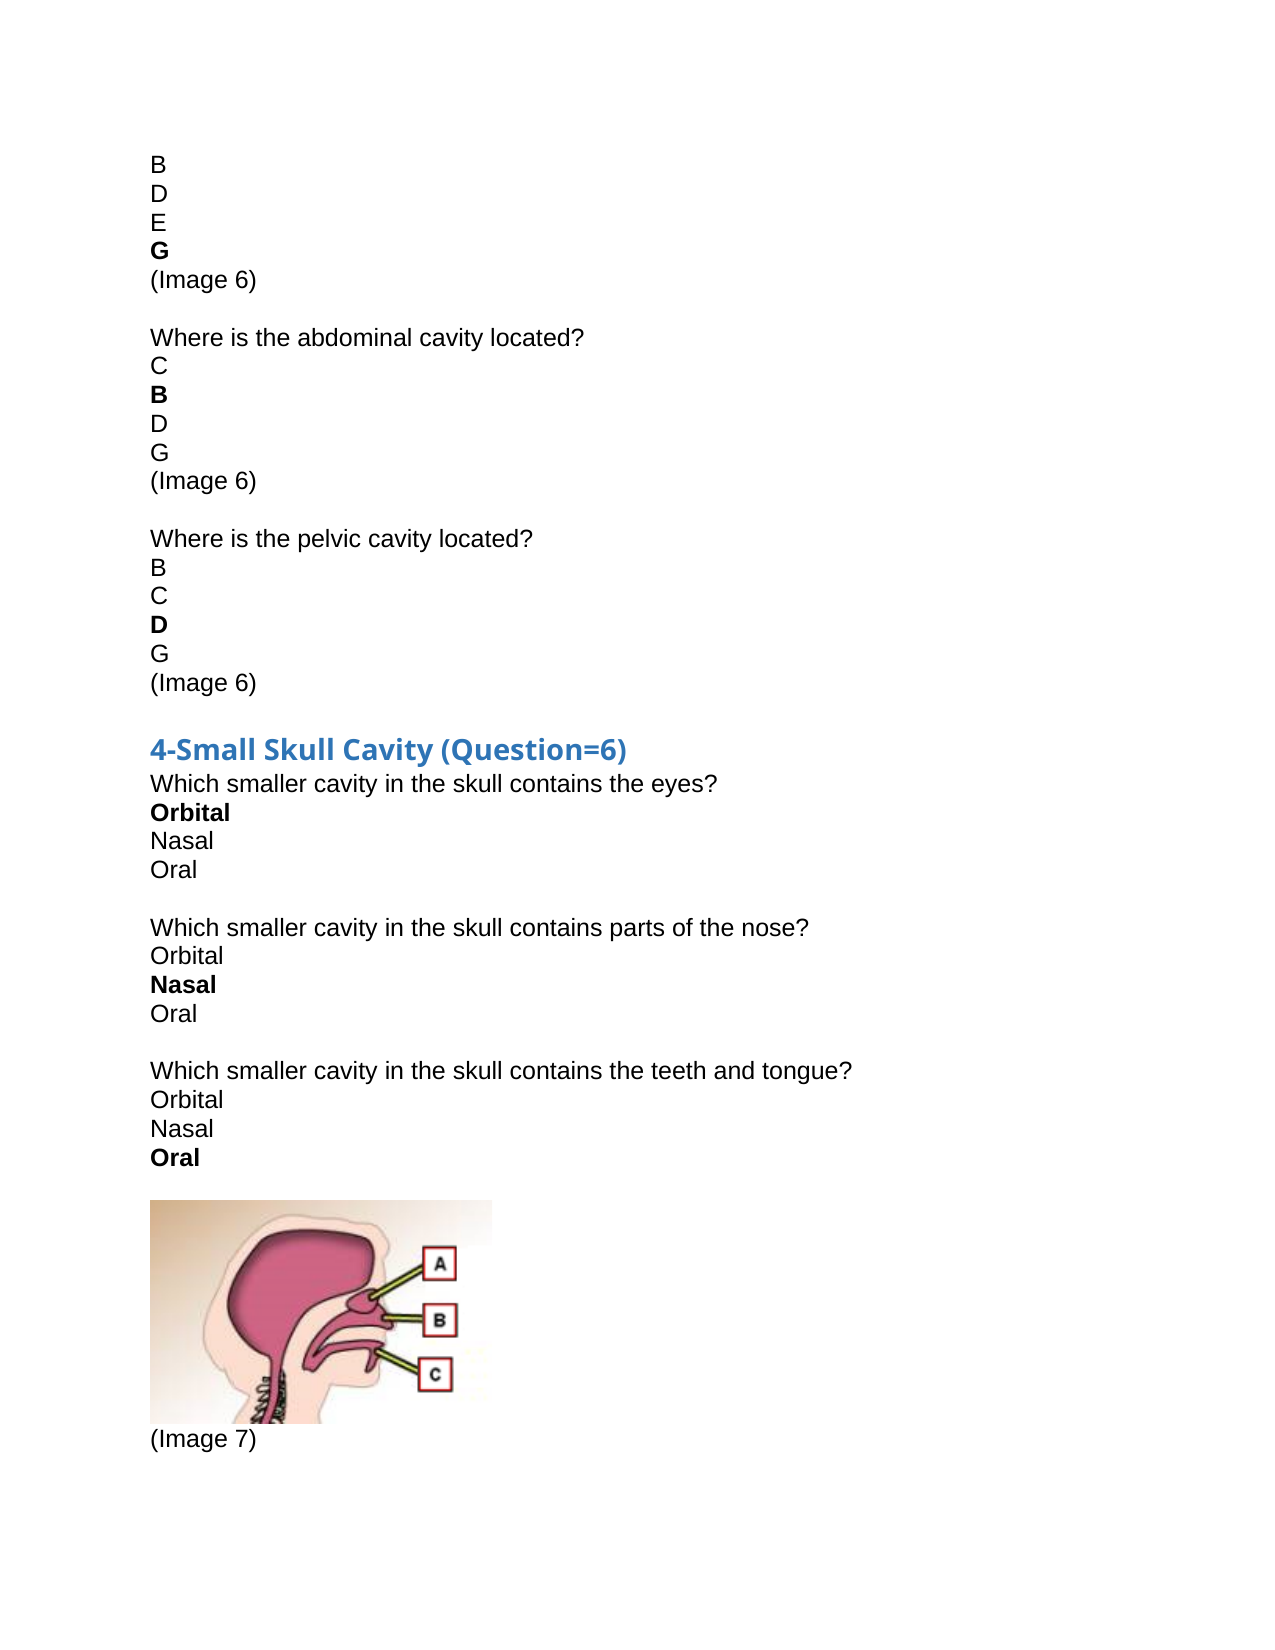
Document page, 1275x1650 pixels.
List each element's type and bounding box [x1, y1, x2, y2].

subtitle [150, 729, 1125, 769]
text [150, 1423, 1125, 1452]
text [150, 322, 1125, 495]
picture [150, 1200, 493, 1424]
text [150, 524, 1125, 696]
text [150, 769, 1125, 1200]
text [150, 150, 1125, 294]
